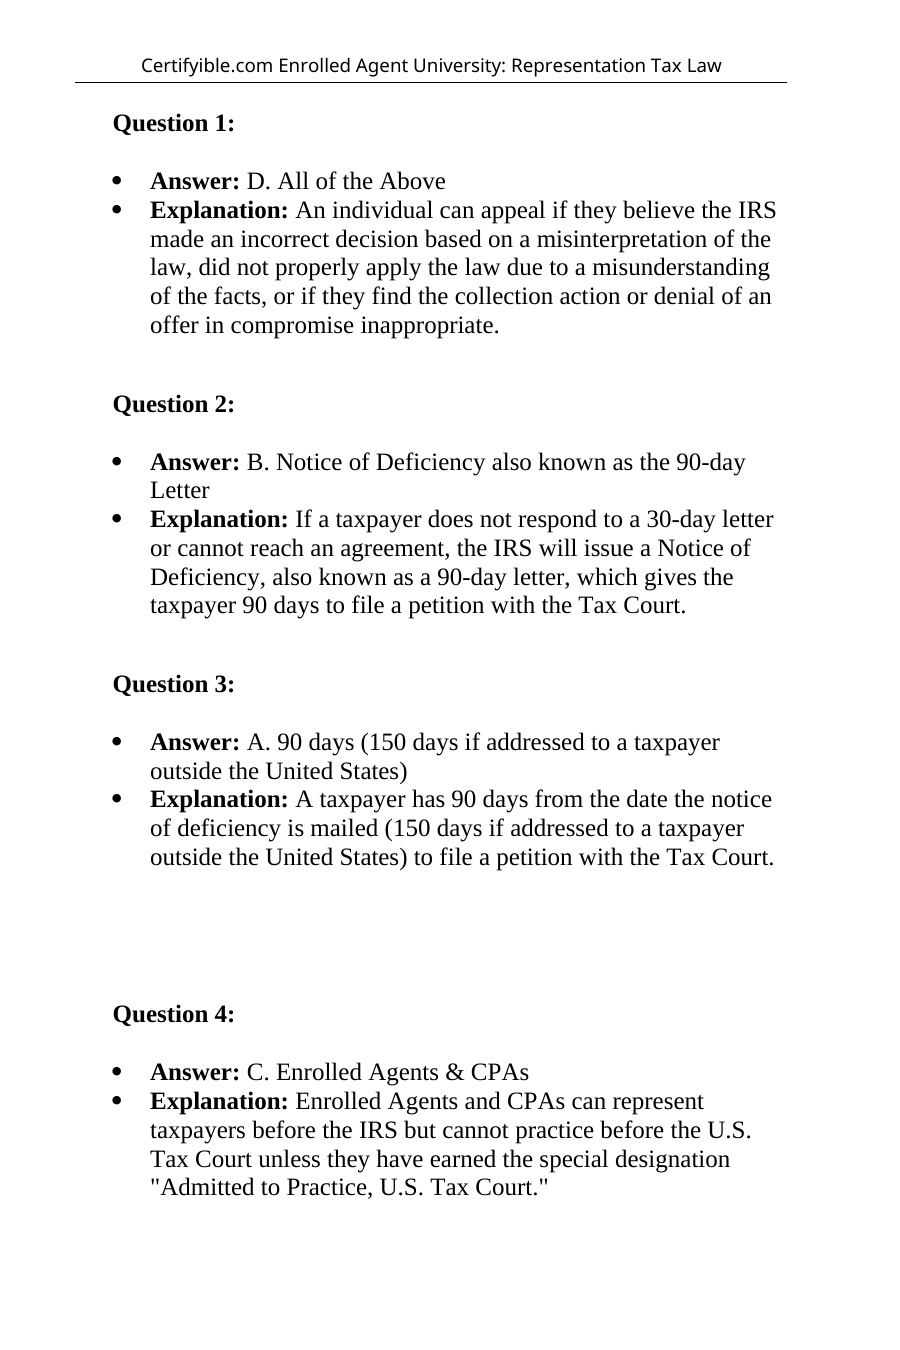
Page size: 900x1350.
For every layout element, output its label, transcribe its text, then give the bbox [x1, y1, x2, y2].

list Answer: C. Enrolled Agents & CPAs [112, 1057, 787, 1086]
subtitle Question 1: [75, 108, 787, 137]
list Answer: D. All of the Above [112, 166, 787, 195]
list Explanation: If a taxpayer does not respond to a 30-day letter or cannot reach an agreement, the IRS will issue a Notice of Deficiency, also known as a 90-day letter, which gives the taxpayer 90 days to file a petition with the Tax Court. [112, 504, 787, 619]
subtitle Question 2: [75, 389, 787, 417]
list Answer: A. 90 days (150 days if addressed to a taxpayer outside the United States) [112, 727, 787, 784]
subtitle Question 4: [75, 999, 787, 1028]
subtitle Question 3: [75, 669, 787, 698]
list Answer: B. Notice of Deficiency also known as the 90-day Letter [112, 447, 787, 504]
list Explanation: An individual can appeal if they believe the IRS made an incorrect decision based on a misinterpretation of the law, did not properly apply the law due to a misunderstanding of the facts, or if they find the collection action or denial of an offer in compromise inappropriate. [112, 195, 787, 339]
list Explanation: A taxpayer has 90 days from the date the notice of deficiency is mailed (150 days if addressed to a taxpayer outside the United States) to file a petition with the Tax Court. [112, 784, 787, 871]
list Explanation: Enrolled Agents and CPAs can represent taxpayers before the IRS but cannot practice before the U.S. Tax Court unless they have earned the special designation "Admitted to Practice, U.S. Tax Court." [112, 1086, 787, 1201]
